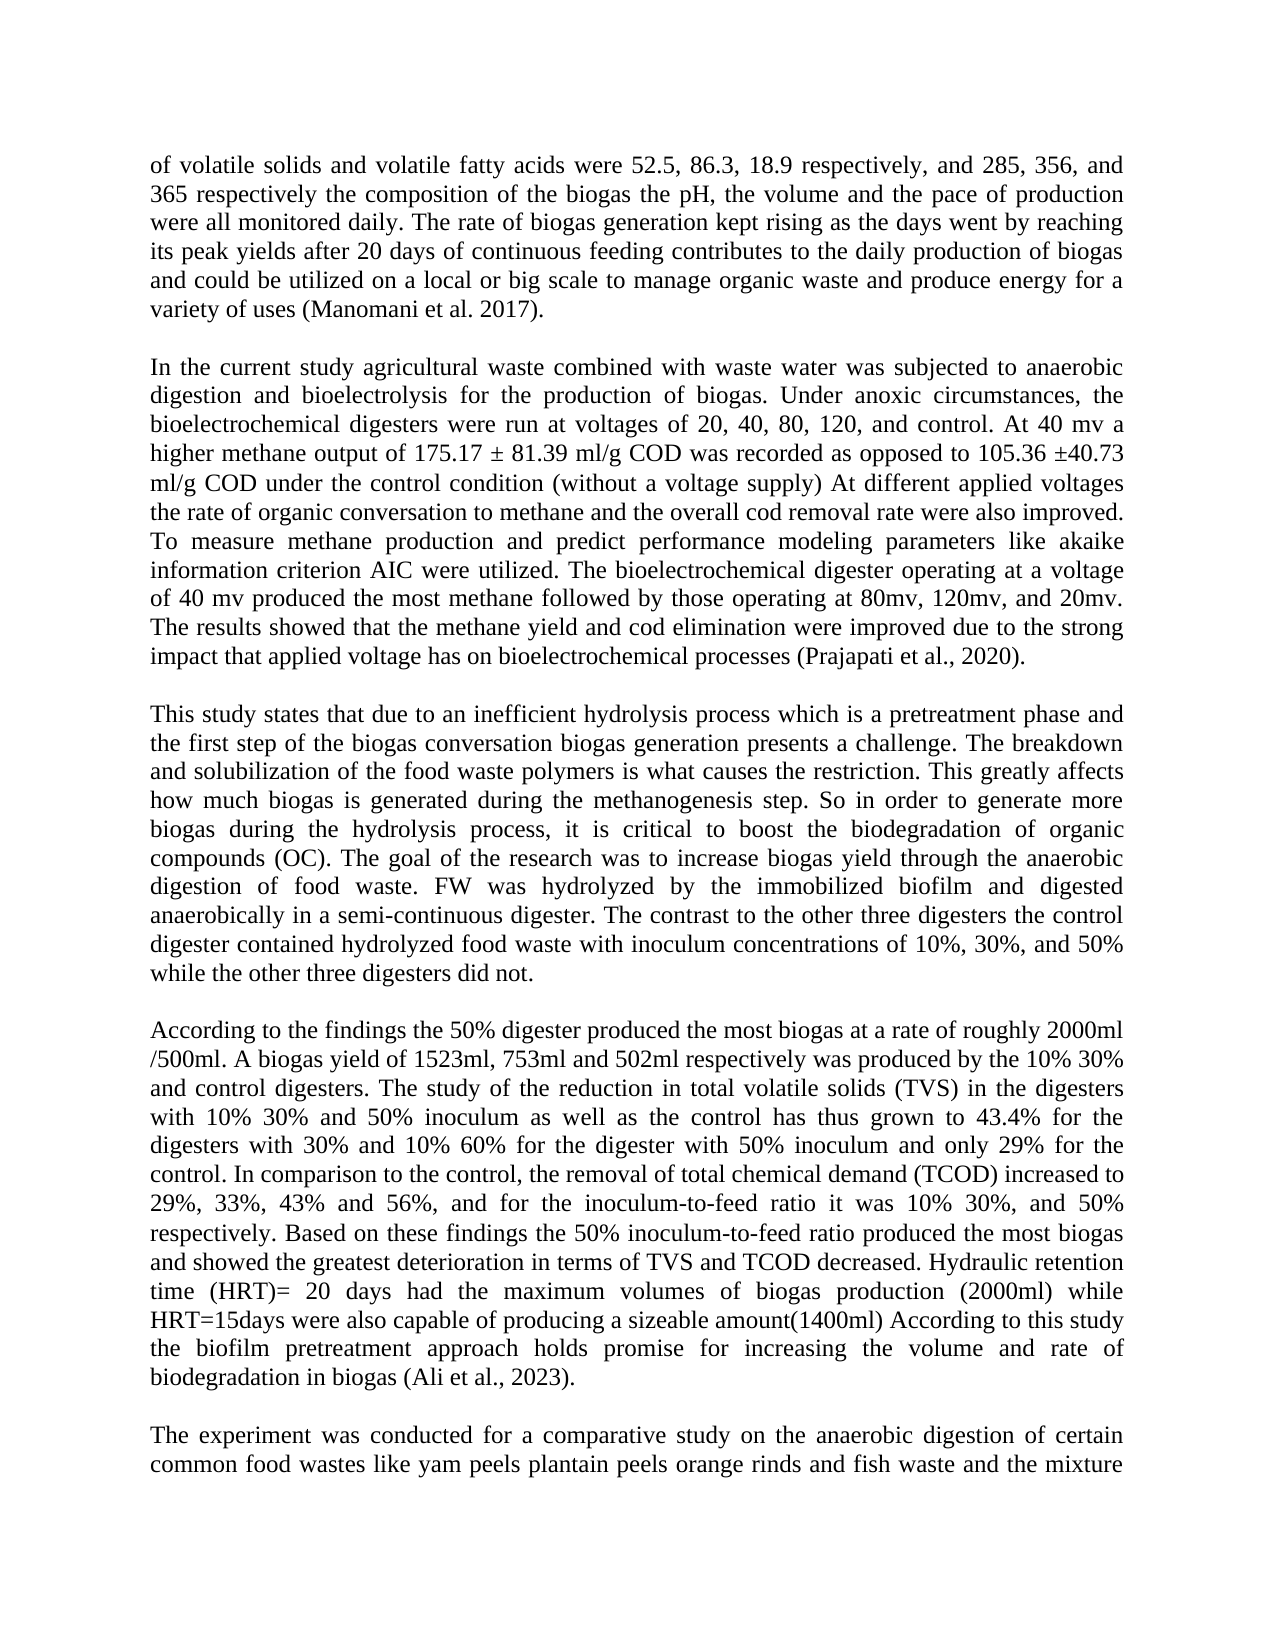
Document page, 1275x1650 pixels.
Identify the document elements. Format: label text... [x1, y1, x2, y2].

text In the current study agricultural waste combined with waste water was subjected to anaerobic digestion and bioelectrolysis for the production of biogas. Under anoxic circumstances, the bioelectrochemical digesters were run at voltages of 20, 40, 80, 120, and control. At 40 mv a higher methane output of 175.17 ± 81.39 ml/g COD was recorded as opposed to 105.36 ±40.73 ml/g COD under the control condition (without a voltage supply) At different applied voltages the rate of organic conversation to methane and the overall cod removal rate were also improved. To measure methane production and predict performance modeling parameters like akaike information criterion AIC were utilized. The bioelectrochemical digester operating at a voltage of 40 mv produced the most methane followed by those operating at 80mv, 120mv, and 20mv. The results showed that the methane yield and cod elimination were improved due to the strong impact that applied voltage has on bioelectrochemical processes (Prajapati et al., 2020). [150, 352, 1125, 670]
text This study states that due to an inefficient hydrolysis process which is a pretreatment phase and the first step of the biogas conversation biogas generation presents a challenge. The breakdown and solubilization of the food waste polymers is what causes the restriction. This greatly affects how much biogas is generated during the methanogenesis step. So in order to generate more biogas during the hydrolysis process, it is critical to boost the biodegradation of organic compounds (OC). The goal of the research was to increase biogas yield through the anaerobic digestion of food waste. FW was hydrolyzed by the immobilized biofilm and digested anaerobically in a semi-continuous digester. The contrast to the other three digesters the control digester contained hydrolyzed food waste with inoculum concentrations of 10%, 30%, and 50% while the other three digesters did not. [150, 699, 1125, 986]
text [150, 150, 1125, 322]
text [150, 1420, 1125, 1478]
text According to the findings the 50% digester produced the most biogas at a rate of roughly 2000ml /500ml. A biogas yield of 1523ml, 753ml and 502ml respectively was produced by the 10% 30% and control digesters. The study of the reduction in total volatile solids (TVS) in the digesters with 10% 30% and 50% inoculum as well as the control has thus grown to 43.4% for the digesters with 30% and 10% 60% for the digester with 50% inoculum and only 29% for the control. In comparison to the control, the removal of total chemical demand (TCOD) increased to 29%, 33%, 43% and 56%, and for the inoculum-to-feed ratio it was 10% 30%, and 50% respectively. Based on these findings the 50% inoculum-to-feed ratio produced the most biogas and showed the greatest deterioration in terms of TVS and TCOD decreased. Hydraulic retention time (HRT)= 20 days had the maximum volumes of biogas production (2000ml) while HRT=15days were also capable of producing a sizeable amount(1400ml) According to this study the biofilm pretreatment approach holds promise for increasing the volume and rate of biodegradation in biogas (Ali et al., 2023). [150, 1016, 1125, 1391]
